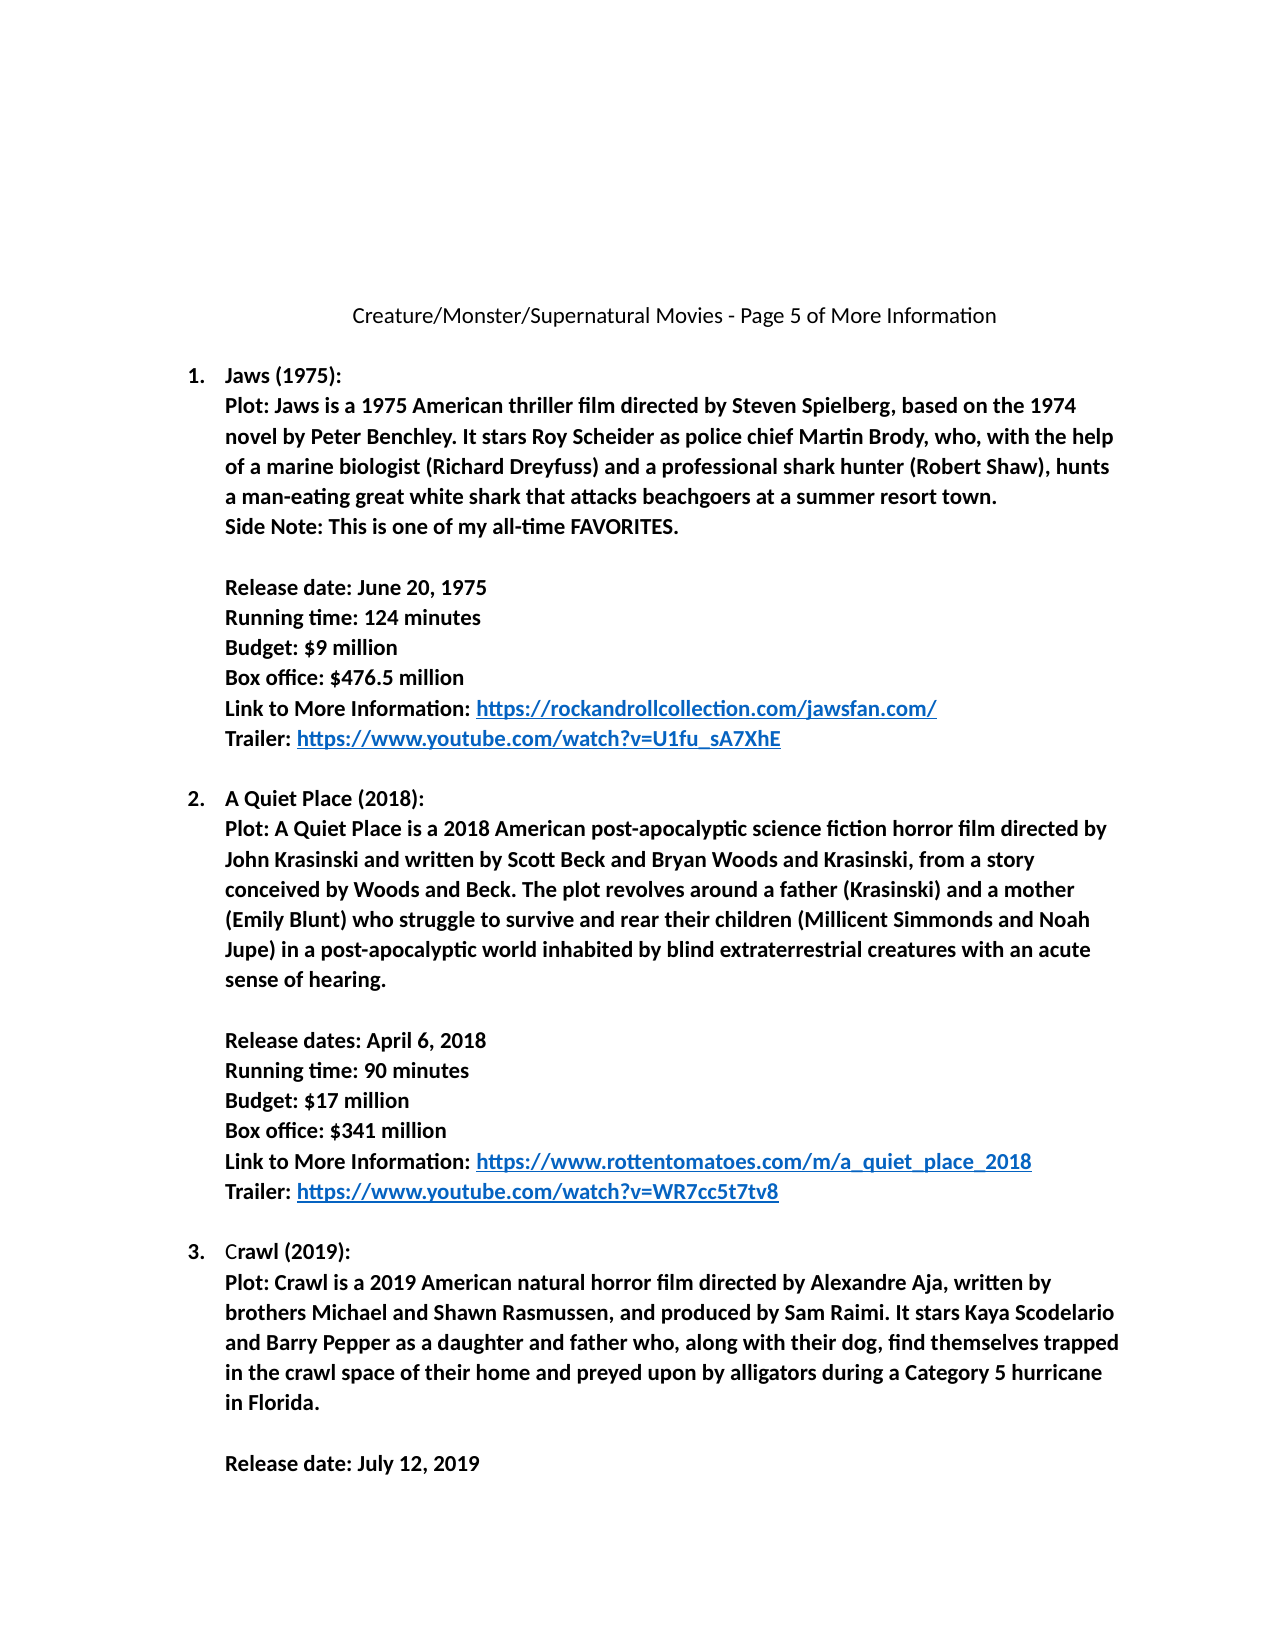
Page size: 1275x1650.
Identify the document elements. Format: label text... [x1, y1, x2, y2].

list Running time: 90 minutes [225, 1056, 1125, 1084]
list Running time: 124 minutes [225, 603, 1125, 631]
list Jaws (1975): [187, 361, 1125, 389]
list Creature/Monster/Supernatural Movies - Page 5 of More Information [225, 301, 1125, 329]
list Plot: A Quiet Place is a 2018 American post-apocalyptic science fiction horror film directed by John Krasinski and written by Scott Beck and Bryan Woods and Krasinski, from a story conceived by Woods and Beck. The plot revolves around a father (Krasinski) and a mother (Emily Blunt) who struggle to survive and rear their children (Millicent Simmonds and Noah Jupe) in a post-apocalyptic world inhabited by blind extraterrestrial creatures with an acute sense of hearing. [225, 814, 1125, 994]
list Budget: $17 million [225, 1086, 1125, 1114]
list Plot: Jaws is a 1975 American thriller film directed by Steven Spielberg, based on the 1974 novel by Peter Benchley. It stars Roy Scheider as police chief Martin Brody, who, with the help of a marine biologist (Richard Dreyfuss) and a professional shark hunter (Robert Shaw), hunts a man-eating great white shark that attacks beachgoers at a summer resort town. [225, 392, 1125, 510]
list Budget: $9 million [225, 633, 1125, 661]
list Plot: Crawl is a 2019 American natural horror film directed by Alexandre Aja, written by brothers Michael and Shawn Rasmussen, and produced by Sam Raimi. It stars Kaya Scodelario and Barry Pepper as a daughter and father who, along with their dog, find themselves trapped in the crawl space of their home and preyed upon by alligators during a Category 5 hurricane in Florida. [225, 1268, 1125, 1417]
list Release date: July 12, 2019 [225, 1449, 1125, 1477]
list Link to More Information: https://rockandrollcollection.com/jawsfan.com/ [225, 694, 1125, 722]
list Trailer: https://www.youtube.com/watch?v=WR7cc5t7tv8 [225, 1177, 1125, 1205]
list Box office: $476.5 million [225, 663, 1125, 692]
list A Quiet Place (2018): [187, 784, 1125, 812]
list Side Note: This is one of my all-time FAVORITES. [225, 512, 1125, 541]
list Link to More Information: https://www.rottentomatoes.com/m/a_quiet_place_2018 [225, 1147, 1125, 1175]
list Release date: June 20, 1975 [225, 573, 1125, 601]
list Crawl (2019): [187, 1237, 1125, 1266]
list Trailer: https://www.youtube.com/watch?v=U1fu_sA7XhE [225, 724, 1125, 752]
list Release dates: April 6, 2018 [225, 1026, 1125, 1054]
list Box office: $341 million [225, 1117, 1125, 1145]
